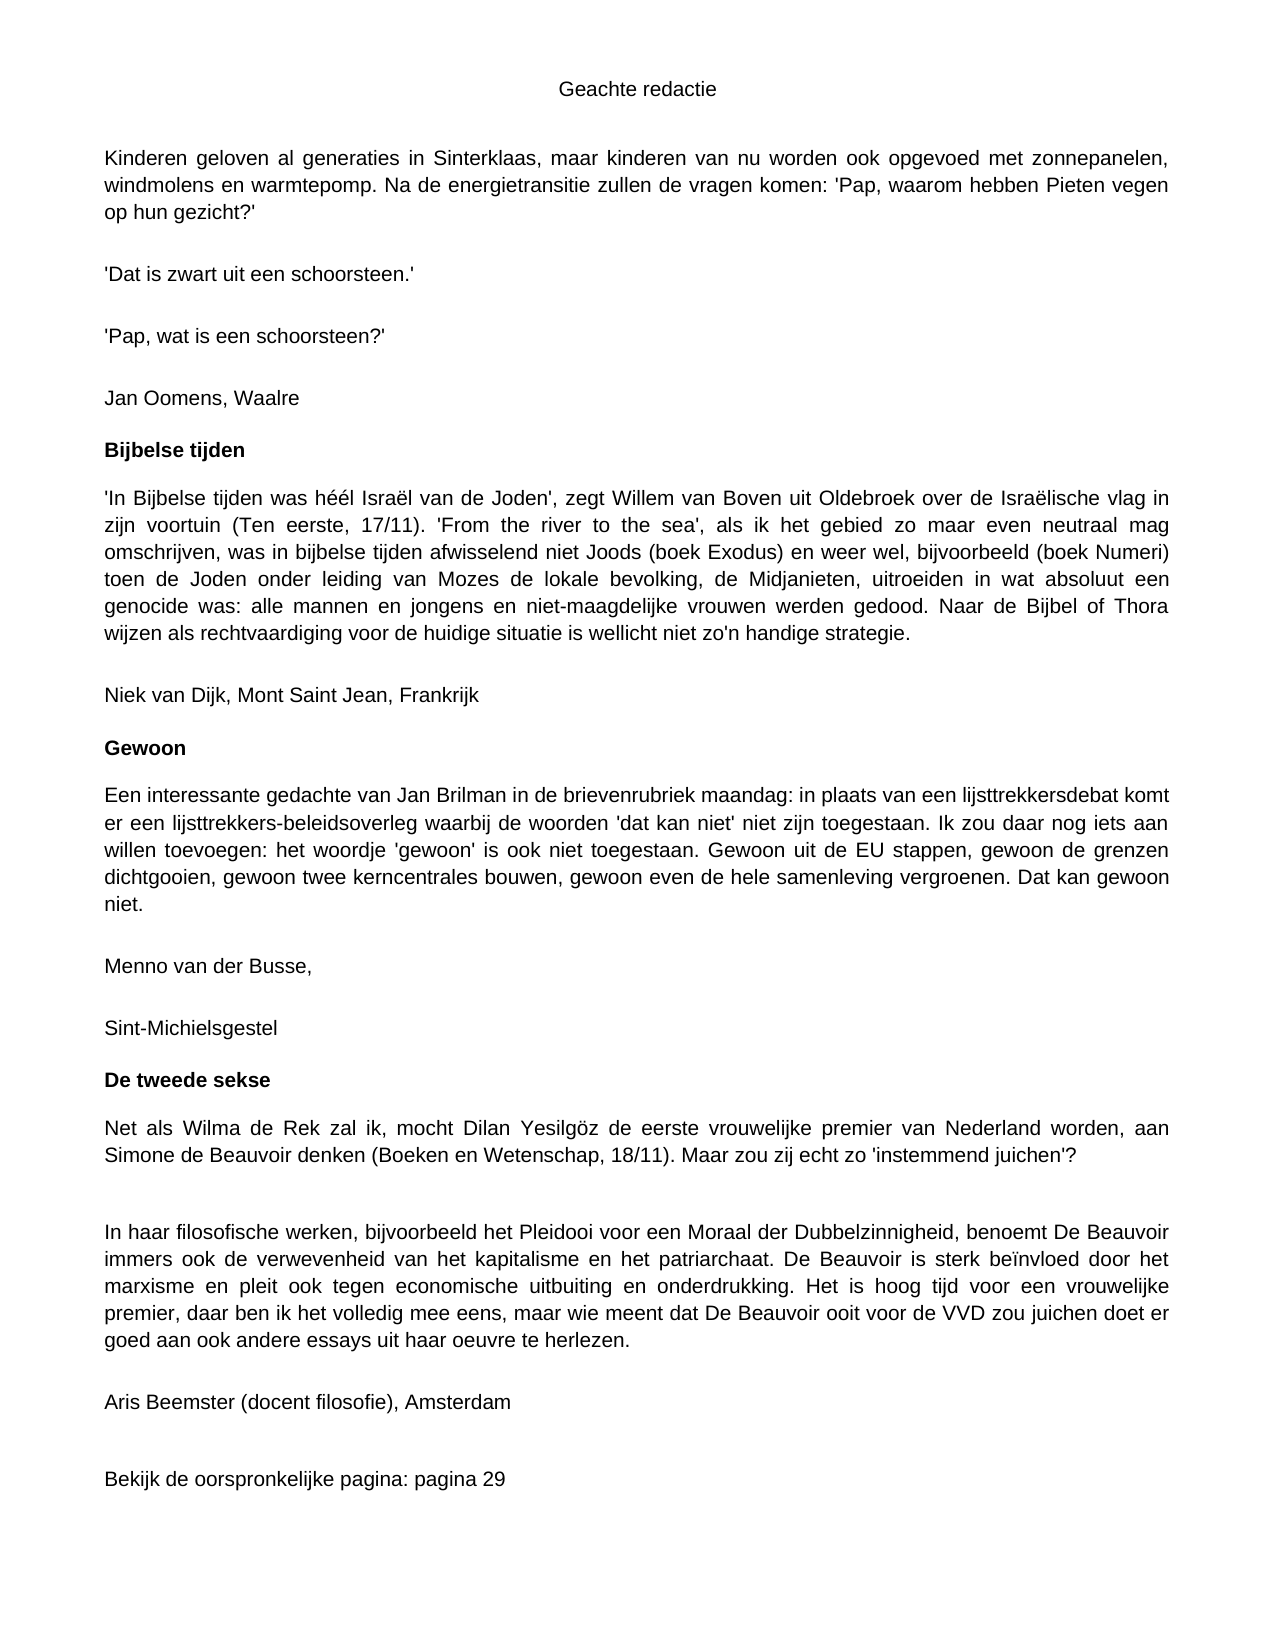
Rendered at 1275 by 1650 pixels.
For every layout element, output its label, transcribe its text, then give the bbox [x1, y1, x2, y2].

text Niek van Dijk, Mont Saint Jean, Frankrijk [104, 680, 1171, 707]
text 'Dat is zwart uit een schoorsteen.' [104, 258, 1171, 286]
text 'In Bijbelse tijden was héél Israël van de Joden', zegt Willem van Boven uit Oldebroek over de Israëlische vlag in zijn voortuin (Ten eerste, 17/11). 'From the river to the sea', als ik het gebied zo maar even neutraal mag omschrijven, was in bijbelse tijden afwisselend niet Joods (boek Exodus) en weer wel, bijvoorbeeld (boek Numeri) toen de Joden onder leiding van Mozes de lokale bevolking, de Midjanieten, uitroeiden in wat absoluut een genocide was: alle mannen en jongens en niet-maagdelijke vrouwen werden gedood. Naar de Bijbel of Thora wijzen als rechtvaardiging voor de huidige situatie is wellicht niet zo'n handige strategie. [104, 483, 1171, 645]
text Gewoon [104, 732, 1171, 759]
text Sint-Michielsgestel [104, 1013, 1171, 1040]
text Bekijk de oorspronkelijke pagina: pagina 29 [104, 1463, 1171, 1491]
text In haar filosofische werken, bijvoorbeeld het Pleidooi voor een Moraal der Dubbelzinnigheid, benoemt De Beauvoir immers ook de verwevenheid van het kapitalisme en het patriarchaat. De Beauvoir is sterk beïnvloed door het marxisme en pleit ook tegen economische uitbuiting en onderdrukking. Het is hoog tijd voor een vrouwelijke premier, daar ben ik het volledig mee eens, maar wie meent dat De Beauvoir ooit voor de VVD zou juichen doet er goed aan ook andere essays uit haar oeuvre te herlezen. [104, 1216, 1171, 1352]
text Bijbelse tijden [104, 435, 1171, 462]
text Net als Wilma de Rek zal ik, mocht Dilan Yesilgöz de eerste vrouwelijke premier van Nederland worden, aan Simone de Beauvoir denken (Boeken en Wetenschap, 18/11). Maar zou zij echt zo 'instemmend juichen'? [104, 1113, 1171, 1167]
text De tweede sekse [104, 1065, 1171, 1092]
text Een interessante gedachte van Jan Brilman in de brievenrubriek maandag: in plaats van een lijsttrekkersdebat komt er een lijsttrekkers-beleidsoverleg waarbij de woorden 'dat kan niet' niet zijn toegestaan. Ik zou daar nog iets aan willen toevoegen: het woordje 'gewoon' is ook niet toegestaan. Gewoon uit de EU stappen, gewoon de grenzen dichtgooien, gewoon twee kerncentrales bouwen, gewoon even de hele samenleving vergroenen. Dat kan gewoon niet. [104, 780, 1171, 916]
text Aris Beemster (docent filosofie), Amsterdam [104, 1387, 1171, 1414]
text Jan Oomens, Waalre [104, 383, 1171, 410]
text Kinderen geloven al generaties in Sinterklaas, maar kinderen van nu worden ook opgevoed met zonnepanelen, windmolens en warmtepomp. Na de energietransitie zullen de vragen komen: 'Pap, waarom hebben Pieten vegen op hun gezicht?' [104, 142, 1171, 223]
text 'Pap, wat is een schoorsteen?' [104, 321, 1171, 348]
text Menno van der Busse, [104, 951, 1171, 978]
